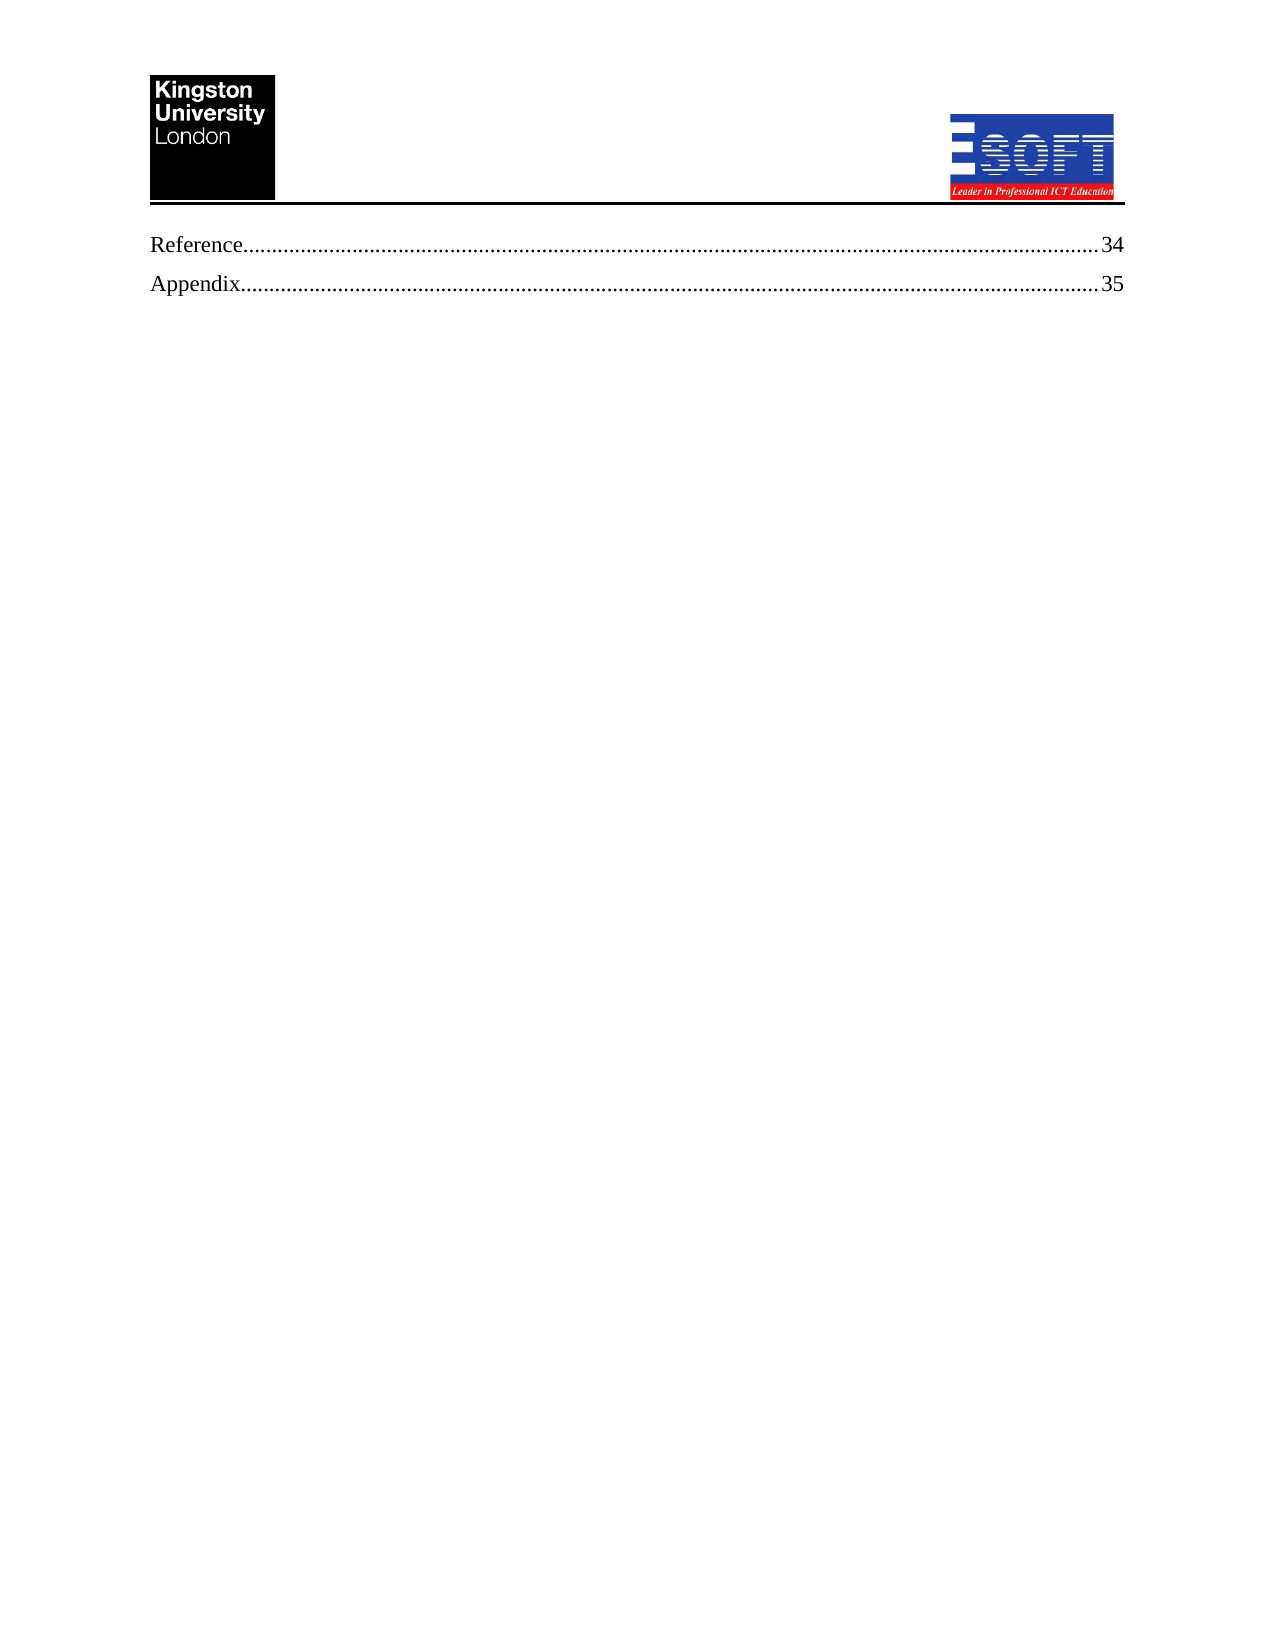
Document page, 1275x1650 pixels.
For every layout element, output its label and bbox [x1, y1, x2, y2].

picture [150, 75, 275, 200]
picture [950, 114, 1114, 200]
